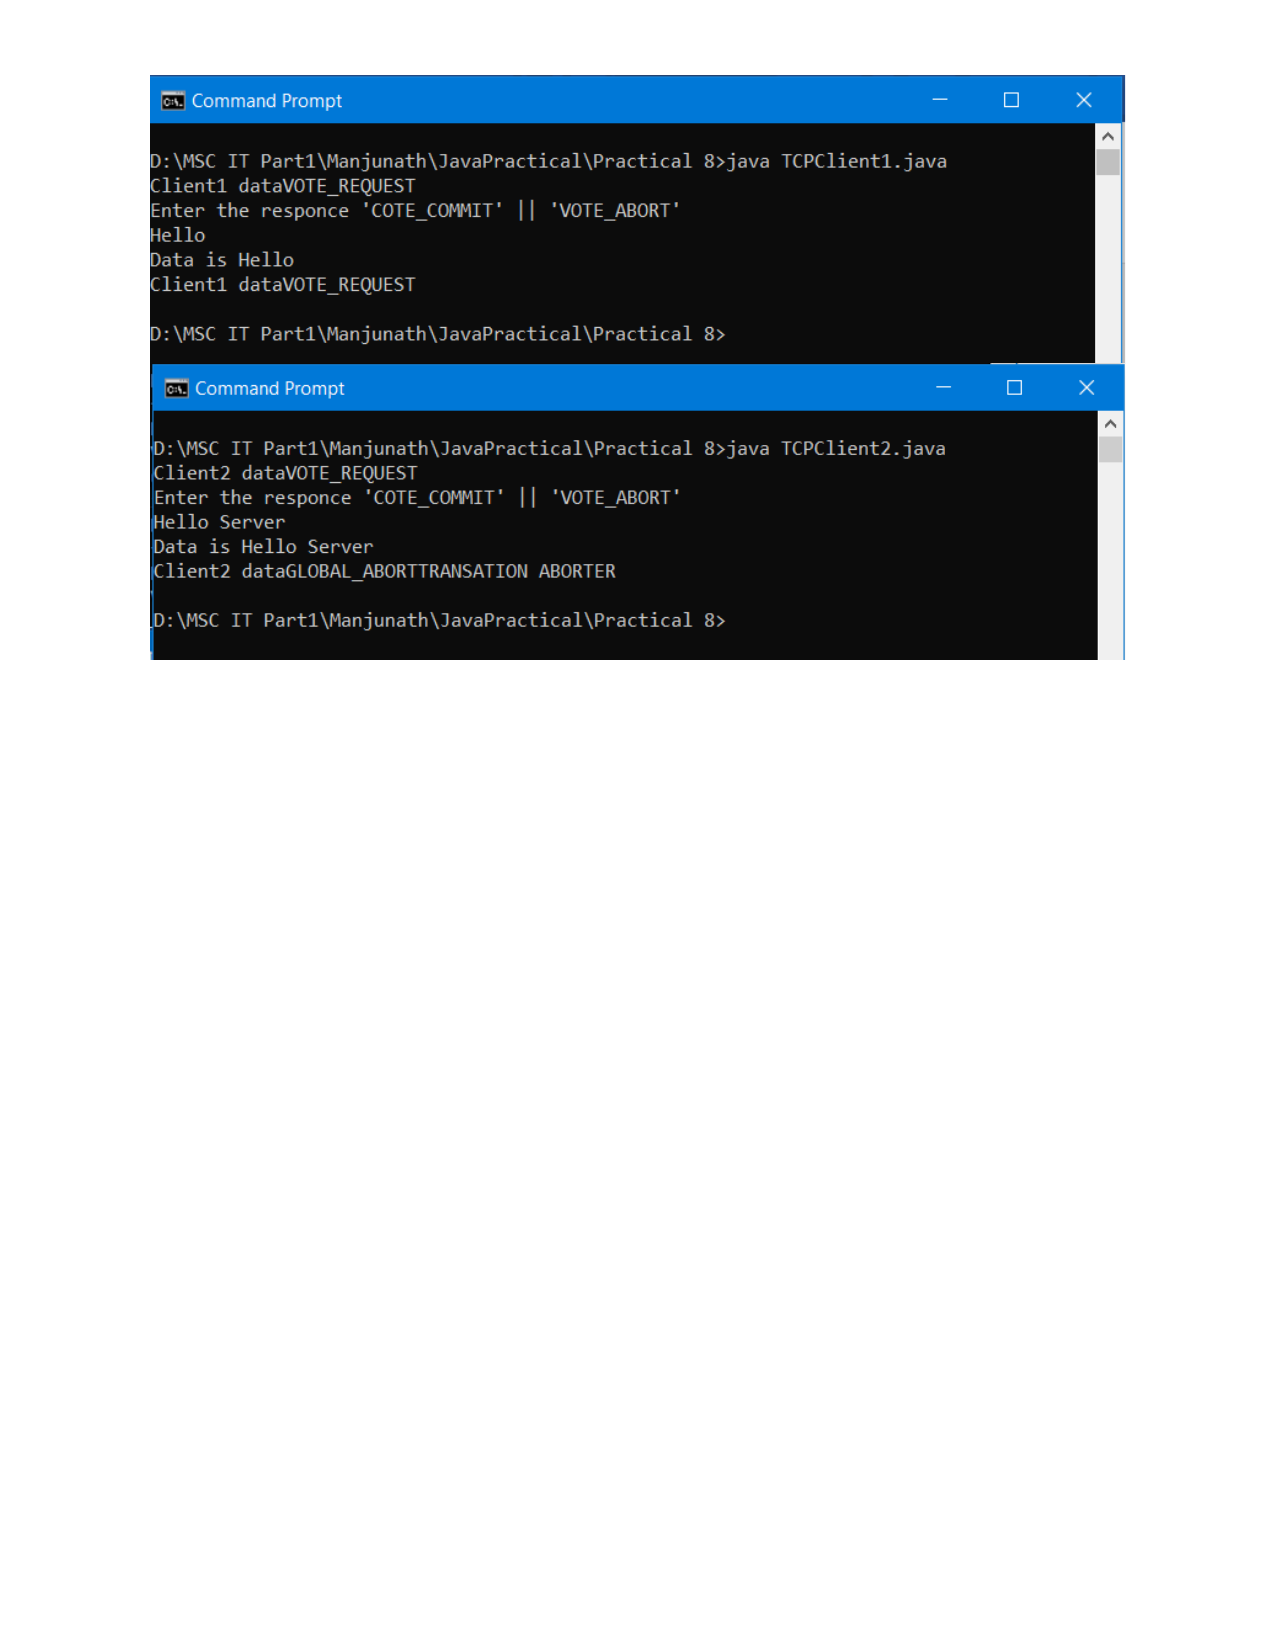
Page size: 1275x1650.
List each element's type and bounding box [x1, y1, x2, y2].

picture [150, 75, 1125, 660]
